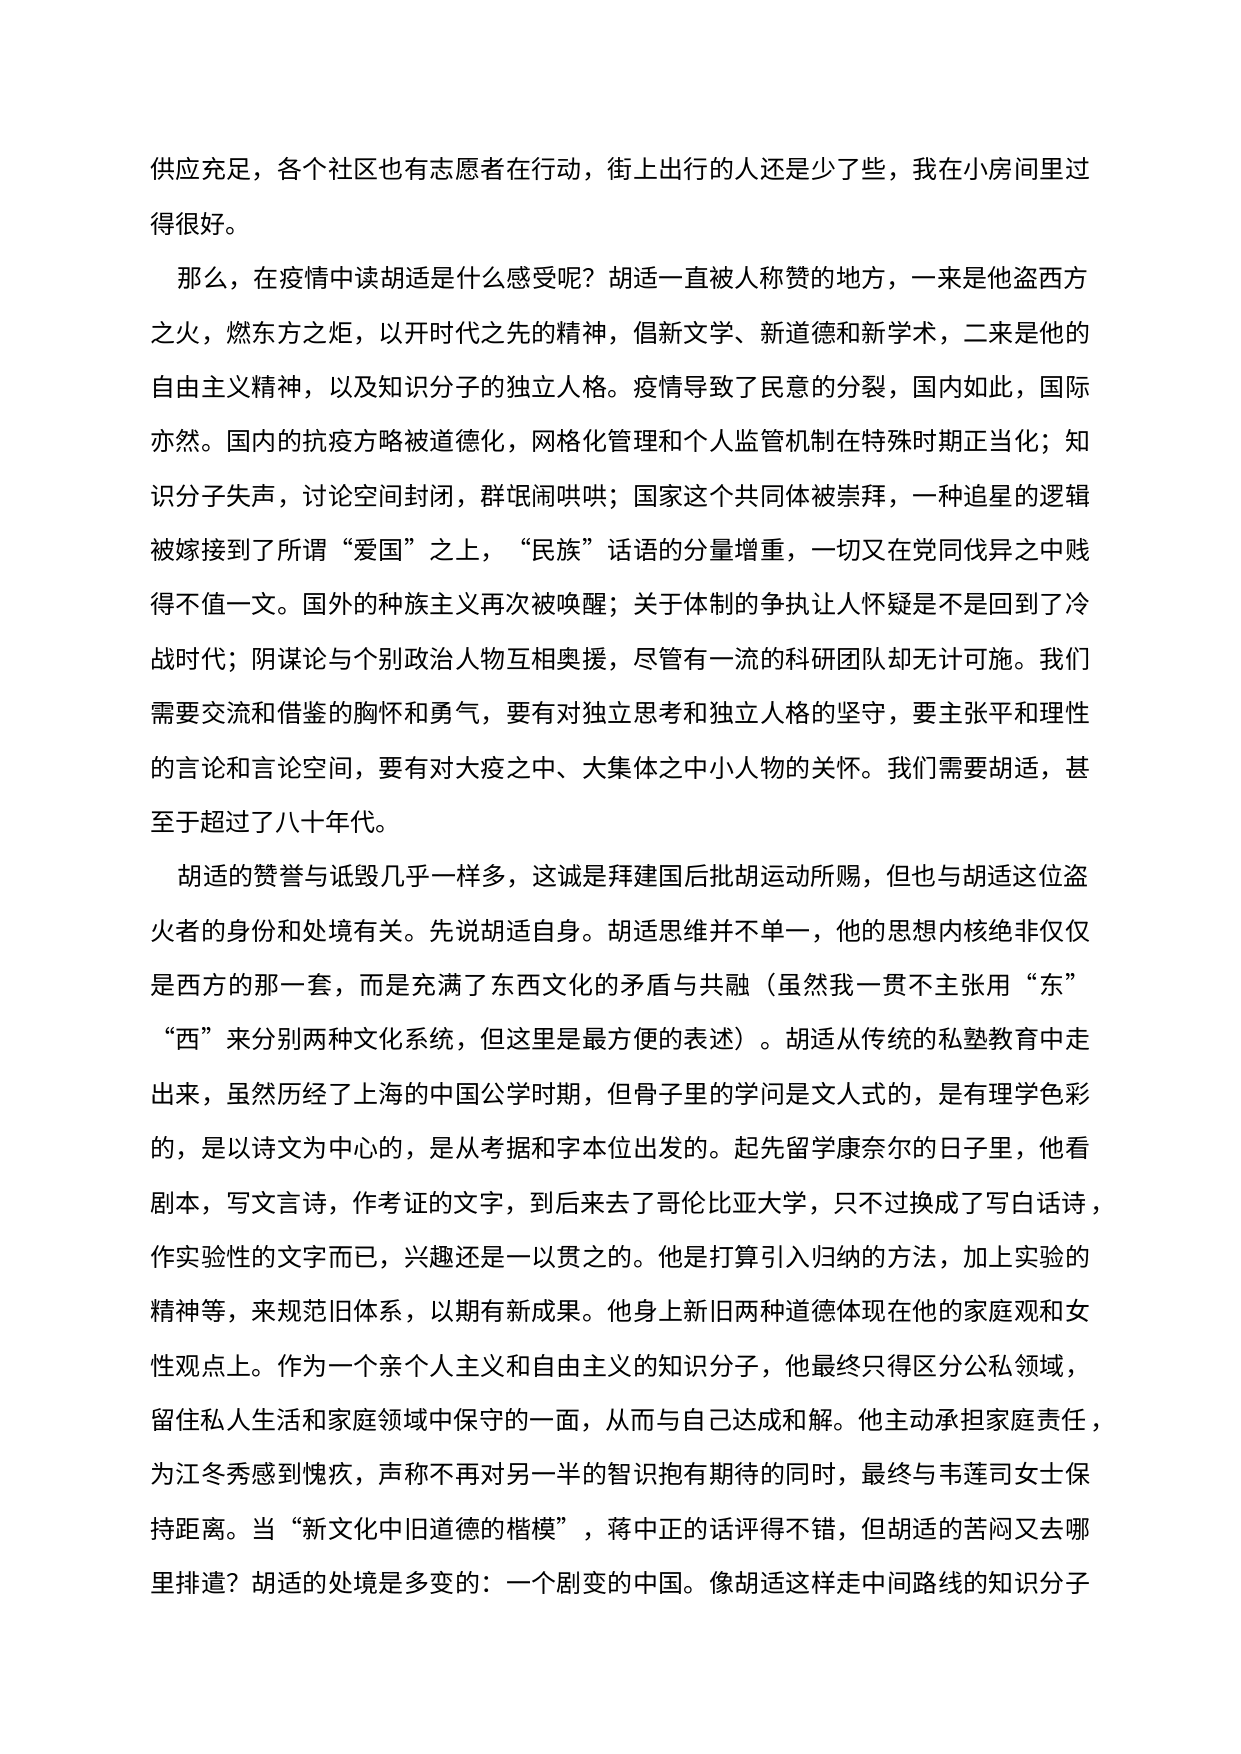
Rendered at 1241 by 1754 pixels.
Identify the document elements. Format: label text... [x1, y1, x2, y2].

text 那么，在疫情中读胡适是什么感受呢？胡适一直被人称赞的地方，一来是他盗西方之火，燃东方之炬，以开时代之先的精神，倡新文学、新道德和新学术，二来是他的自由主义精神，以及知识分子的独立人格。疫情导致了民意的分裂，国内如此，国际亦然。国内的抗疫方略被道德化，网格化管理和个人监管机制在特殊时期正当化；知识分子失声，讨论空间封闭，群氓闹哄哄；国家这个共同体被崇拜，一种追星的逻辑被嫁接到了所谓“爱国”之上，“民族”话语的分量增重，一切又在党同伐异之中贱得不值一文。国外的种族主义再次被唤醒；关于体制的争执让人怀疑是不是回到了冷战时代；阴谋论与个别政治人物互相奥援，尽管有一流的科研团队却无计可施。我们需要交流和借鉴的胸怀和勇气，要有对独立思考和独立人格的坚守，要主张平和理性的言论和言论空间，要有对大疫之中、大集体之中小人物的关怀。我们需要胡适，甚至于超过了八十年代。 [150, 259, 1090, 839]
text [150, 150, 1090, 241]
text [150, 857, 1090, 1600]
